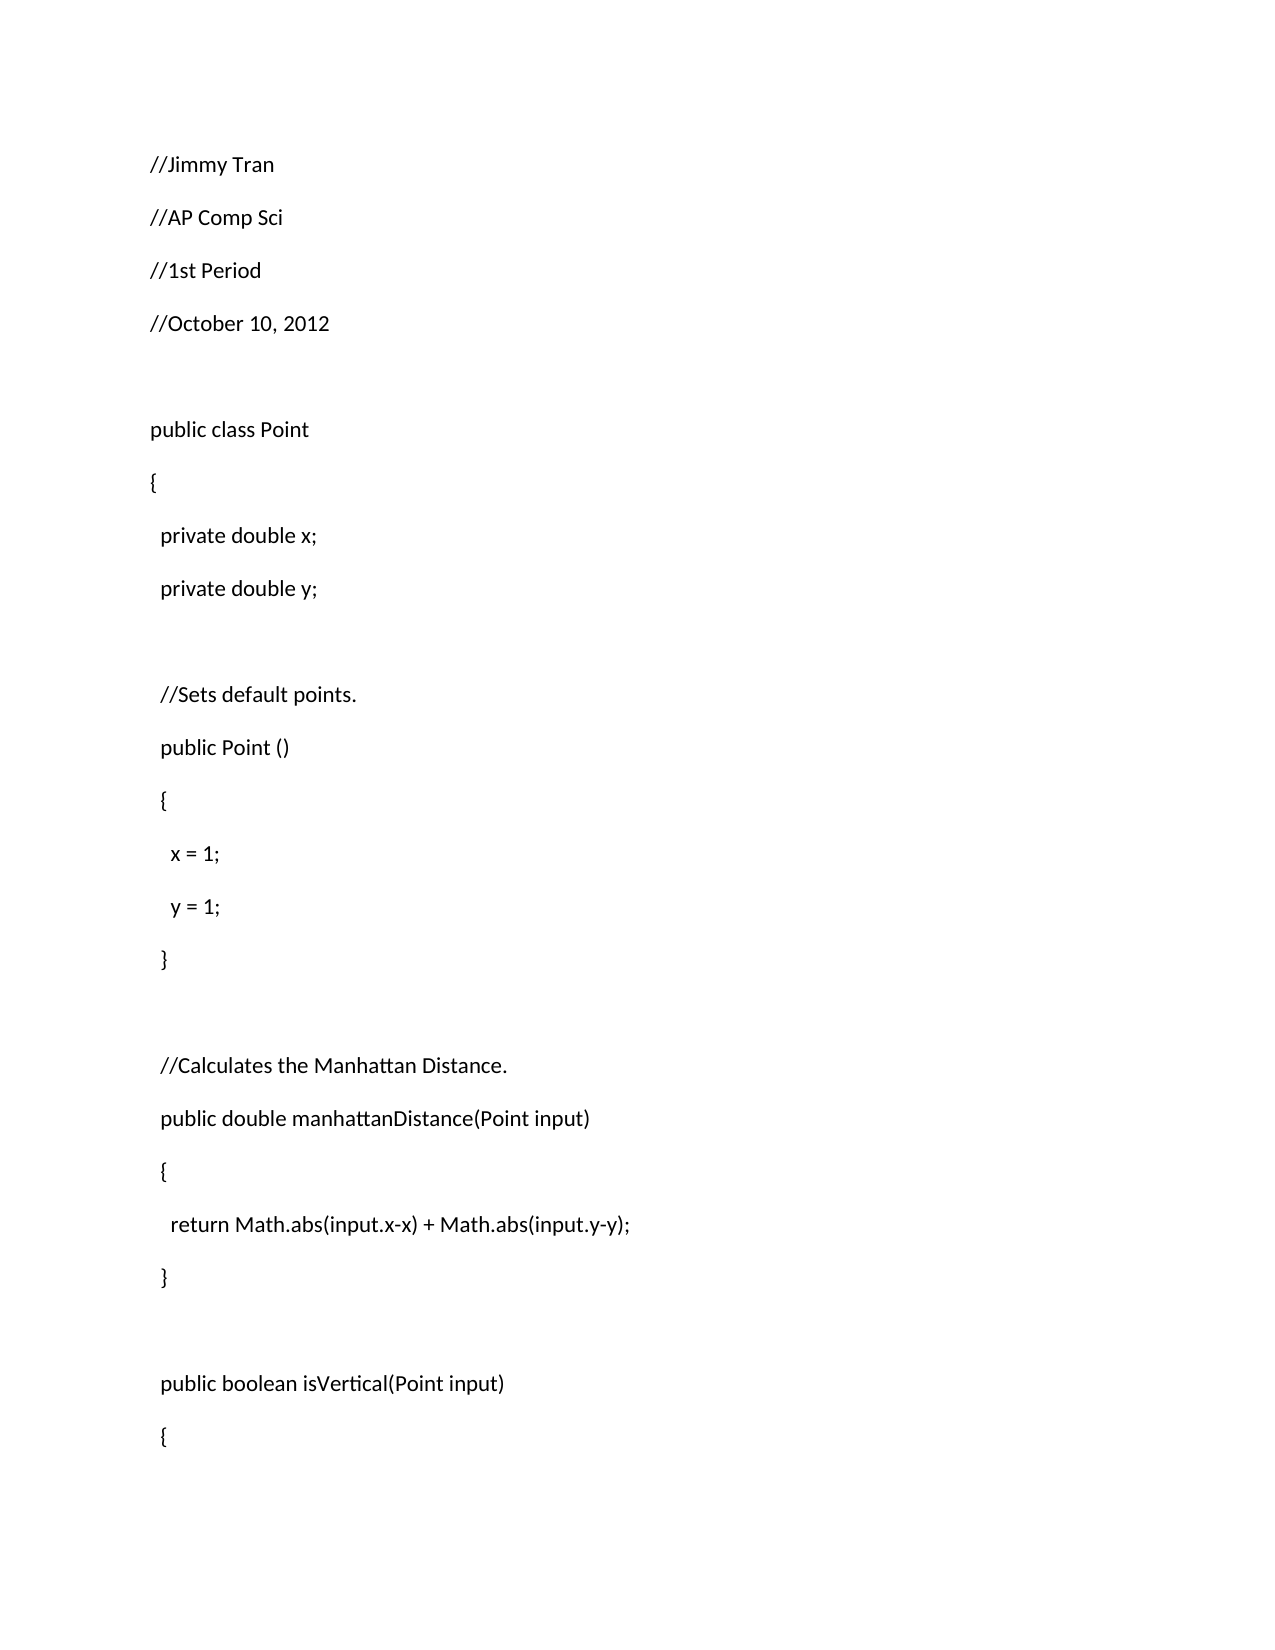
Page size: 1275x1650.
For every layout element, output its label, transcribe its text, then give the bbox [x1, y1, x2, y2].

text public boolean isVertical(Point input) [150, 1369, 1125, 1397]
text private double y; [150, 574, 1125, 602]
text public class Point [150, 415, 1125, 443]
text { [150, 1157, 1125, 1185]
text x = 1; [150, 839, 1125, 867]
text { [150, 468, 1125, 496]
text //1st Period [150, 256, 1125, 284]
text public double manhattanDistance(Point input) [150, 1104, 1125, 1132]
text } [150, 945, 1125, 973]
text //Sets default points. [150, 680, 1125, 708]
text //October 10, 2012 [150, 309, 1125, 337]
text //Jimmy Tran [150, 150, 1125, 178]
text //AP Comp Sci [150, 203, 1125, 231]
text public Point () [150, 733, 1125, 761]
text y = 1; [150, 892, 1125, 920]
text private double x; [150, 521, 1125, 549]
text //Calculates the Manhattan Distance. [150, 1051, 1125, 1079]
text { [150, 786, 1125, 814]
text } [150, 1263, 1125, 1291]
text { [150, 1422, 1125, 1451]
text return Math.abs(input.x-x) + Math.abs(input.y-y); [150, 1210, 1125, 1238]
